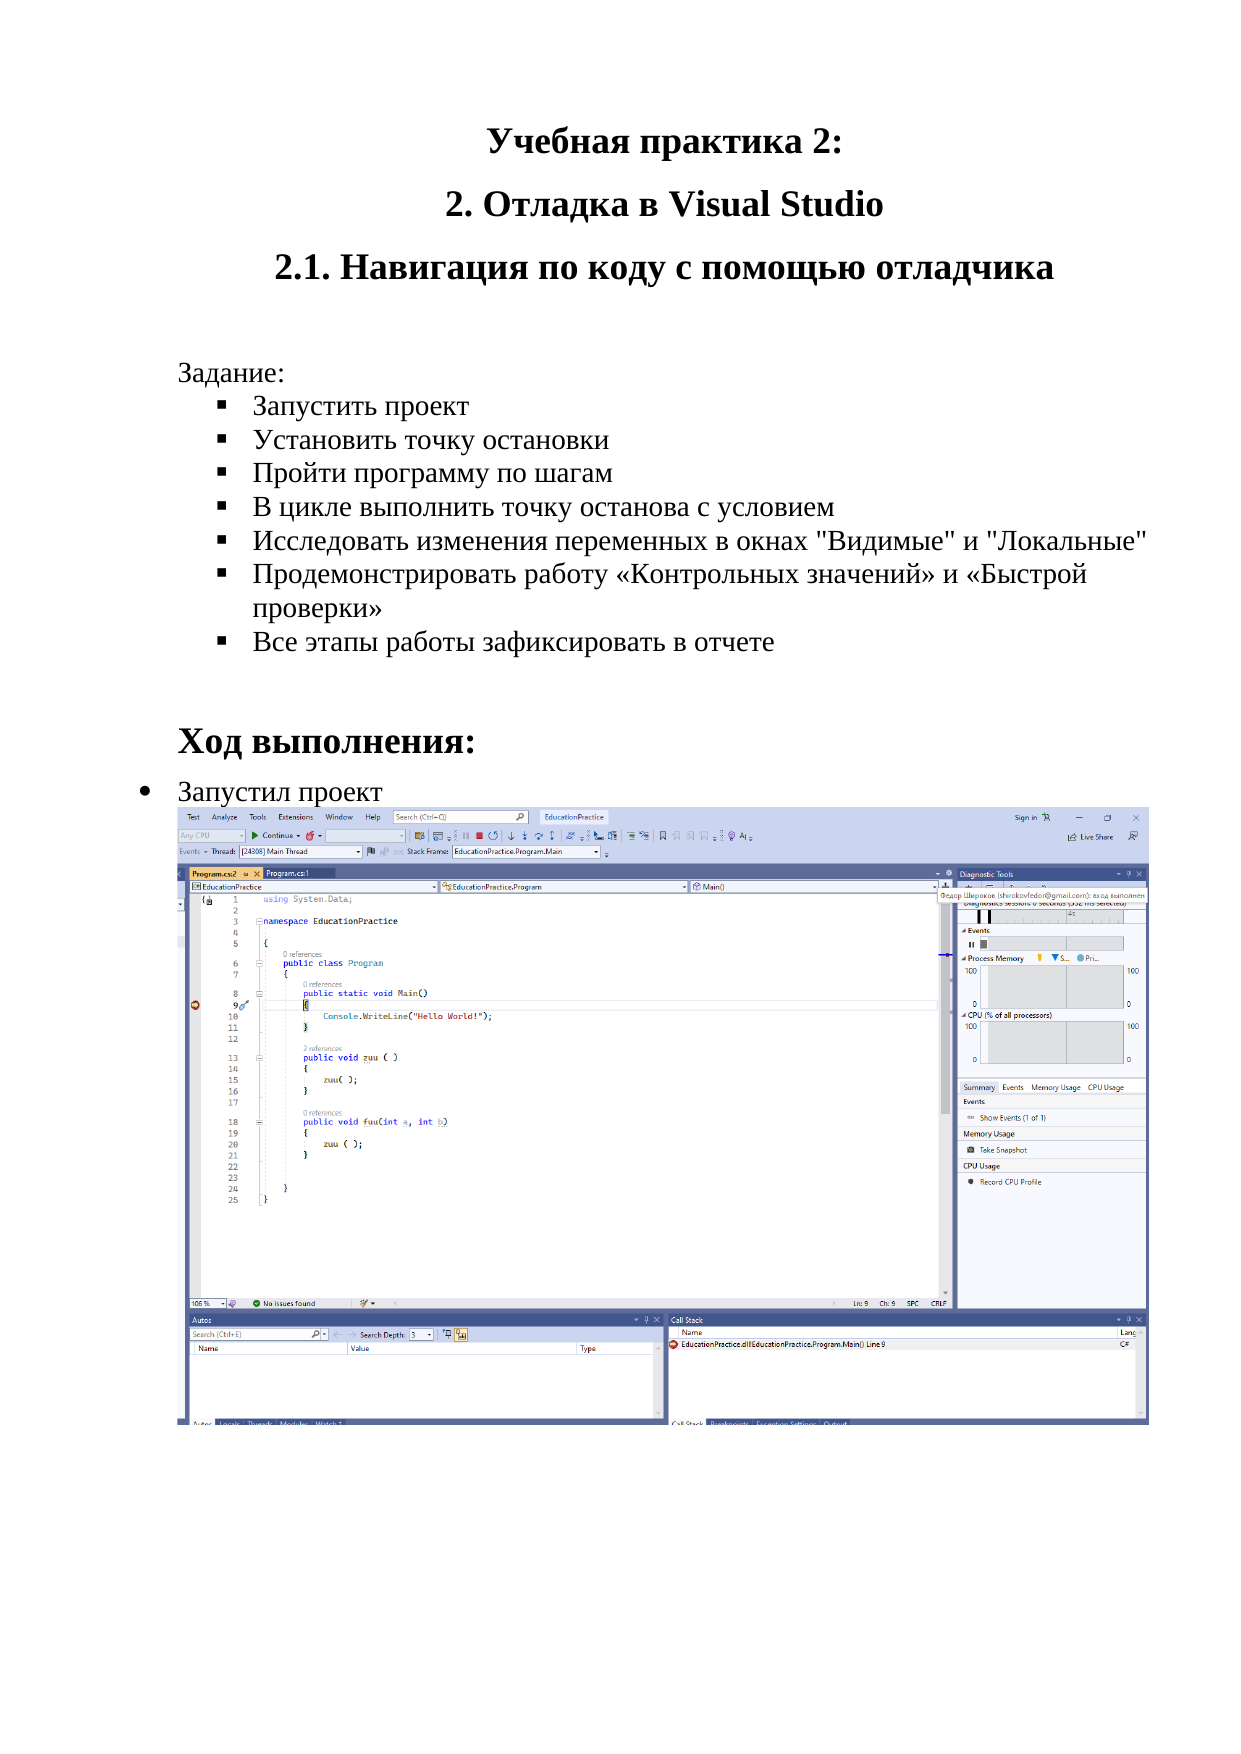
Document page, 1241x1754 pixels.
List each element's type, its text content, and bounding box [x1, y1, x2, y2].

text 2.1. Навигация по коду с помощью отладчика [177, 244, 1152, 288]
list Исследовать изменения переменных в окнах "Видимые" и "Локальные" [215, 523, 1152, 556]
list Установить точку остановки [215, 422, 1152, 456]
text Ход выполнения: [177, 718, 1152, 762]
text Задание: [177, 355, 1152, 388]
picture [177, 807, 1149, 1425]
list Продемонстрировать работу «Контрольных значений» и «Быстрой проверки» [215, 556, 1152, 624]
text 2. Отладка в Visual Studio [177, 181, 1152, 224]
list В цикле выполнить точку останова с условием [215, 489, 1152, 523]
list Запустил проект [140, 774, 1152, 808]
list Запустить проект [215, 388, 1152, 422]
list Пройти программу по шагам [215, 456, 1152, 489]
text Учебная практика 2: [177, 118, 1152, 161]
list Все этапы работы зафиксировать в отчете [215, 624, 1152, 657]
